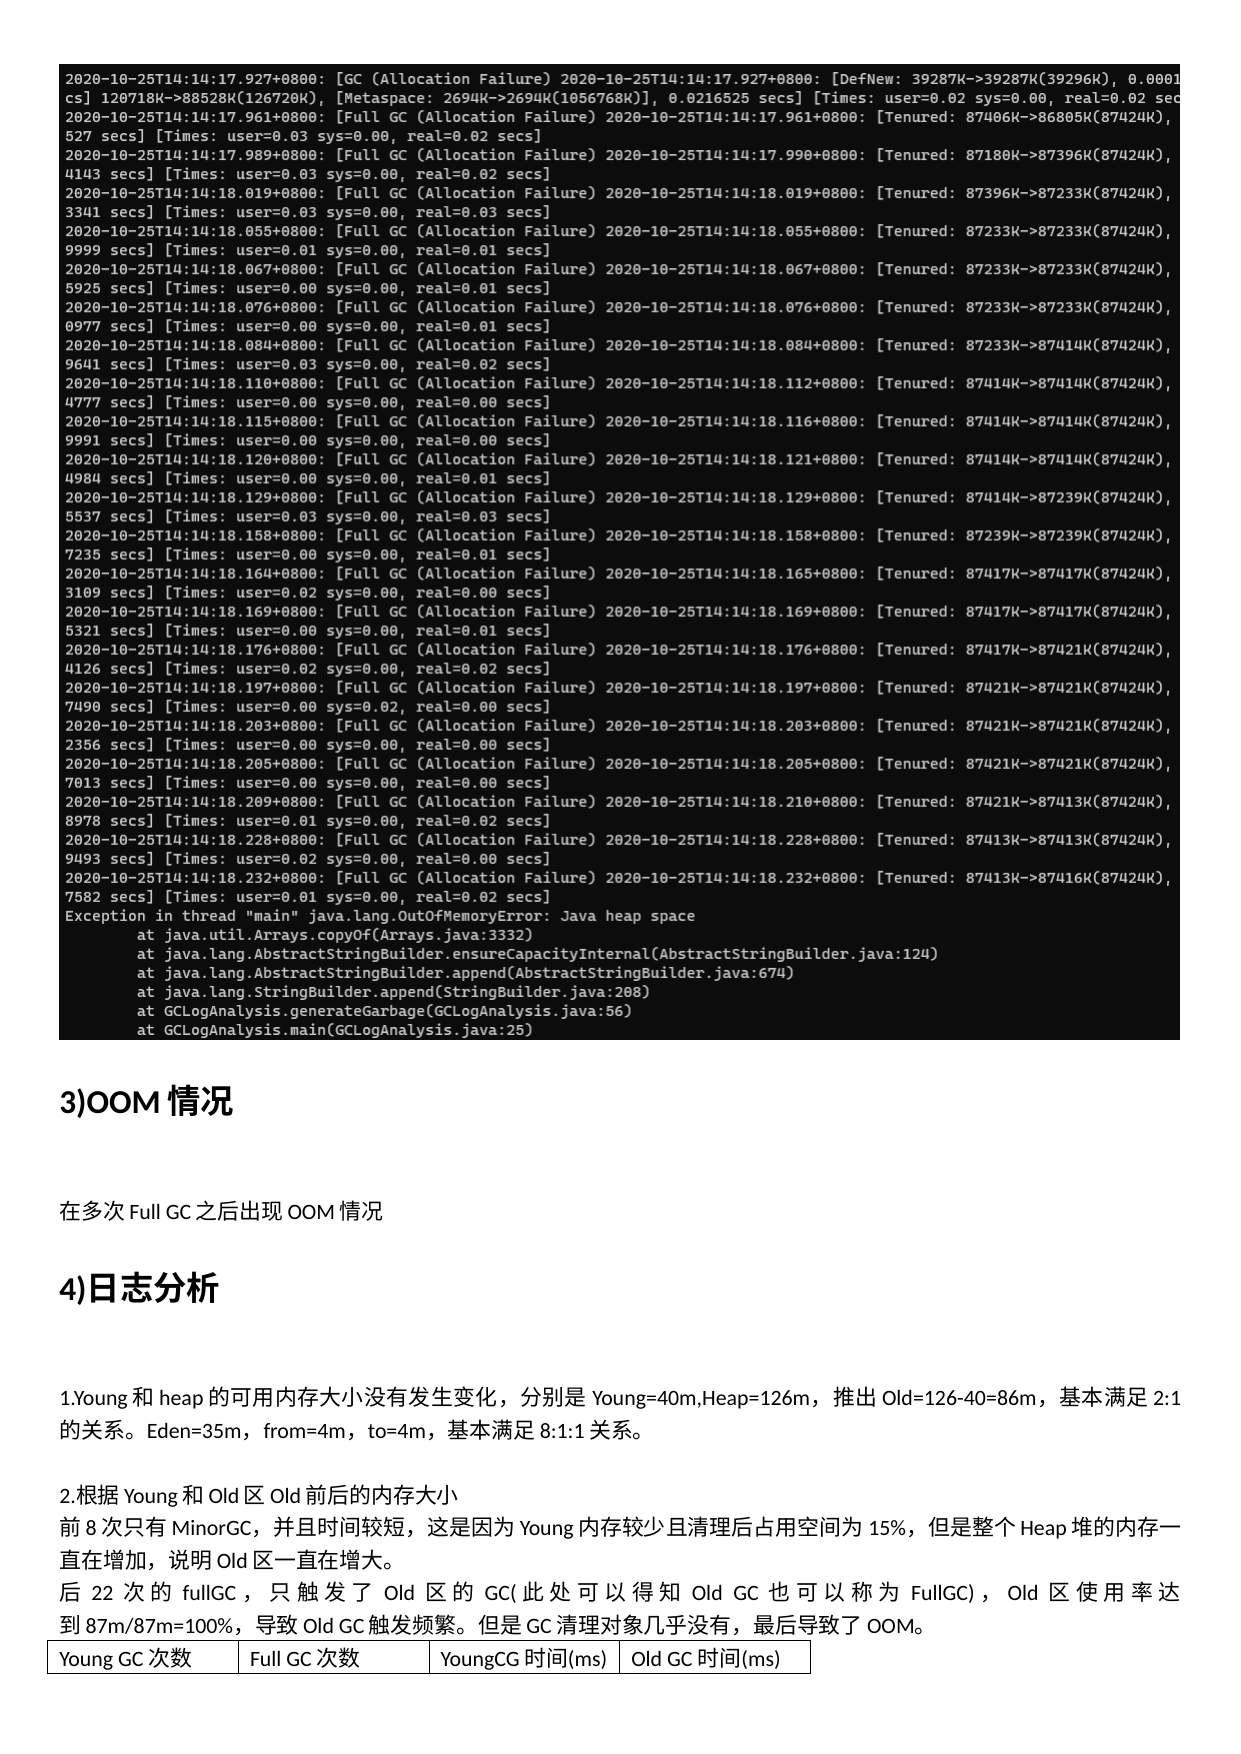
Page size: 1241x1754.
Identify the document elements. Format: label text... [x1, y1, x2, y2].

text 前8次只有MinorGC，并且时间较短，这是因为Young内存较少且清理后占用空间为15%，但是整个Heap堆的内存一直在增加，说明Old区一直在增大。 [59, 1510, 1181, 1575]
text 后22次的fullGC，只触发了Old区的GC(此处可以得知Old GC也可以称为FullGC)，Old区使用率达到87m/87m=100%，导致Old GC触发频繁。但是GC清理对象几乎没有，最后导致了OOM。 [59, 1575, 1181, 1640]
table_header Full GC 次数 [239, 1641, 429, 1673]
table_header YoungCG时间(ms) [430, 1641, 619, 1673]
subtitle 3)OOM情况 [59, 1067, 1181, 1132]
subtitle 4)日志分析 [59, 1253, 1181, 1318]
list 在多次Full GC之后出现OOM情况 [59, 1193, 1181, 1226]
table_header Old GC 时间(ms) [620, 1641, 810, 1673]
text 2.根据Young和Old区Old前后的内存大小 [59, 1477, 1181, 1510]
text 1.Young和heap的可用内存大小没有发生变化，分别是Young=40m,Heap=126m，推出Old=126-40=86m，基本满足2:1的关系。Eden=35m，from=4m，to=4m，基本满足8:1:1关系。 [59, 1380, 1181, 1445]
picture [59, 64, 1180, 1040]
table_header Young GC 次数 [48, 1641, 238, 1673]
